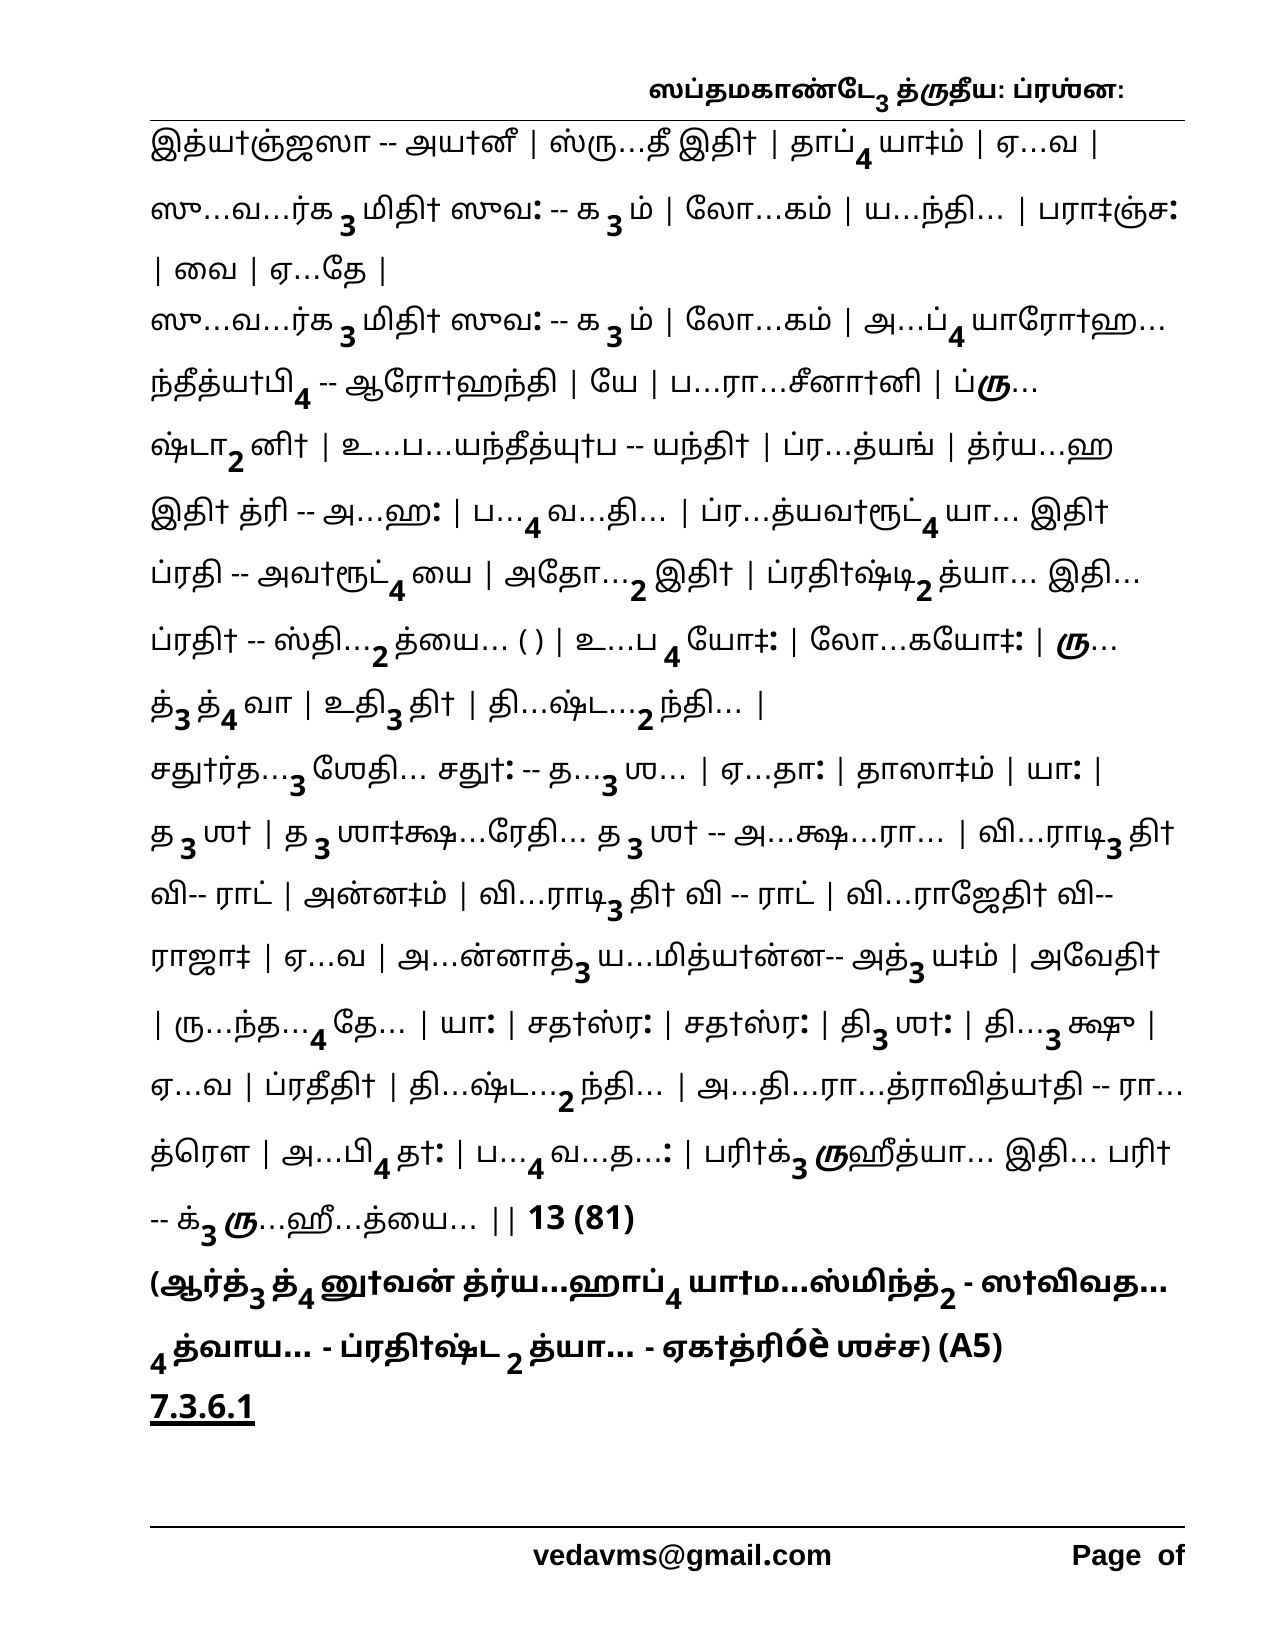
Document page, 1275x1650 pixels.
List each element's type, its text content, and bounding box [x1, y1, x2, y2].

text 7.3.6.1 [150, 1383, 1185, 1428]
text (ஆர்த்3த்4னு†வன் த்ர்ய…ஹாப்4யா†ம…ஸ்மிந்த்2 - ஸ†விவத…4த்வாய… - ப்ரதி†ஷ்ட2த்யா… - ஏக†த்ரிóèஶச்ச) (A5) [150, 1261, 1185, 1383]
